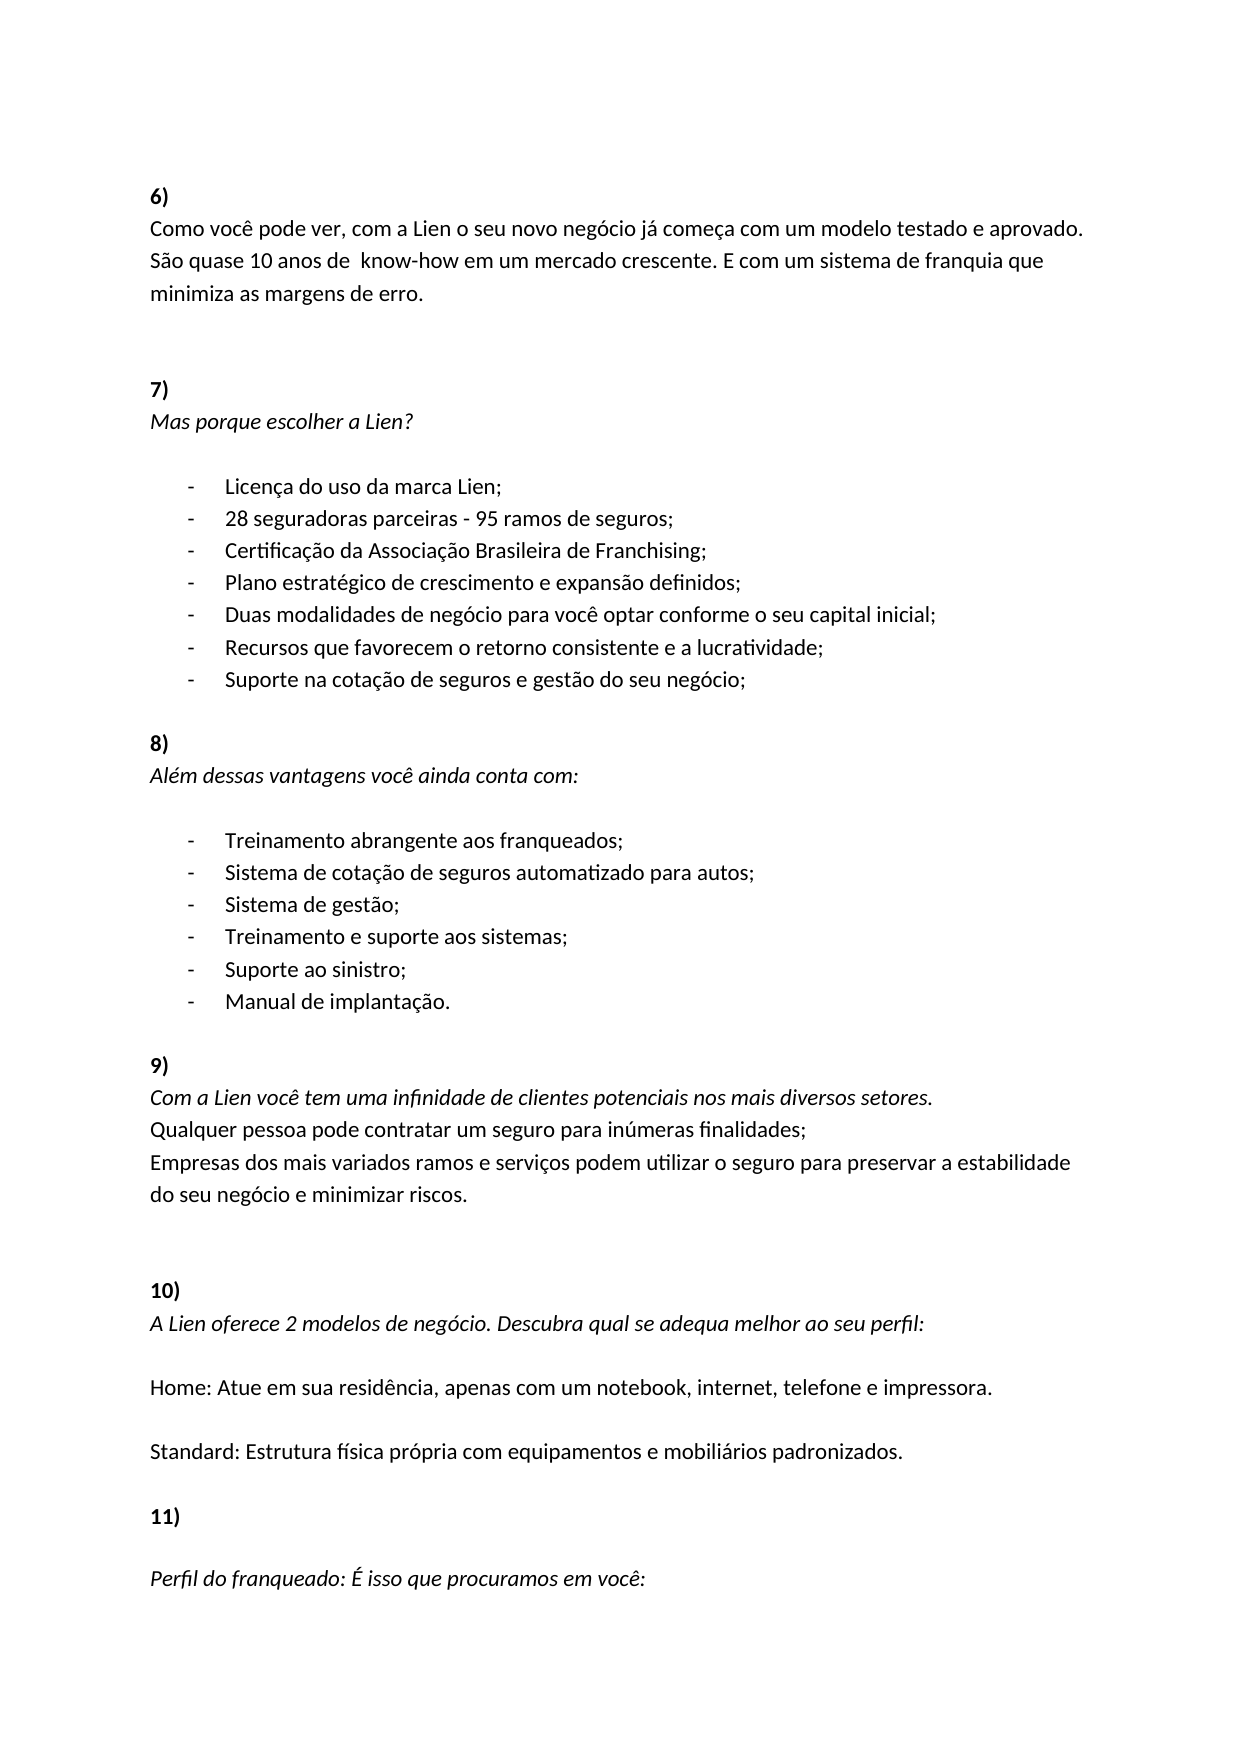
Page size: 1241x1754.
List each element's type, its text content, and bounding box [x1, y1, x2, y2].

text Perfil do franqueado: É isso que procuramos em você: [150, 1564, 1090, 1592]
text Com a Lien você tem uma infinidade de clientes potenciais nos mais diversos setores. [150, 1083, 1090, 1111]
list Suporte ao sinistro; [187, 955, 1090, 983]
list Sistema de cotação de seguros automatizado para autos; [187, 858, 1090, 886]
text 11) [150, 1502, 1090, 1530]
list 28 seguradoras parceiras - 95 ramos de seguros; [187, 504, 1090, 532]
text Empresas dos mais variados ramos e serviços podem utilizar o seguro para preservar a estabilidade do seu negócio e minimizar riscos. [150, 1148, 1090, 1208]
text Além dessas vantagens você ainda conta com: [150, 762, 1090, 789]
list Duas modalidades de negócio para você optar conforme o seu capital inicial; [187, 601, 1090, 629]
list Certificação da Associação Brasileira de Franchising; [187, 536, 1090, 564]
list Treinamento abrangente aos franqueados; [187, 826, 1090, 854]
text 8) [150, 729, 1090, 757]
text Como você pode ver, com a Lien o seu novo negócio já começa com um modelo testado e aprovado. [150, 214, 1090, 242]
text 10) [150, 1277, 1090, 1304]
text 7) [150, 375, 1090, 403]
list Suporte na cotação de seguros e gestão do seu negócio; [187, 665, 1090, 693]
list Manual de implantação. [187, 987, 1090, 1015]
text Home: Atue em sua residência, apenas com um notebook, internet, telefone e impressora. [150, 1373, 1090, 1401]
text Standard: Estrutura física própria com equipamentos e mobiliários padronizados. [150, 1437, 1090, 1466]
list Licença do uso da marca Lien; [187, 472, 1090, 500]
list Sistema de gestão; [187, 890, 1090, 918]
text 6) [150, 182, 1090, 210]
text Mas porque escolher a Lien? [150, 407, 1090, 436]
text São quase 10 anos de know-how em um mercado crescente. E com um sistema de franquia que minimiza as margens de erro. [150, 247, 1090, 307]
list Recursos que favorecem o retorno consistente e a lucratividade; [187, 633, 1090, 661]
text A Lien oferece 2 modelos de negócio. Descubra qual se adequa melhor ao seu perfil: [150, 1309, 1090, 1337]
text 9) [150, 1051, 1090, 1079]
list Plano estratégico de crescimento e expansão definidos; [187, 568, 1090, 596]
text Qualquer pessoa pode contratar um seguro para inúmeras finalidades; [150, 1116, 1090, 1144]
list Treinamento e suporte aos sistemas; [187, 922, 1090, 951]
